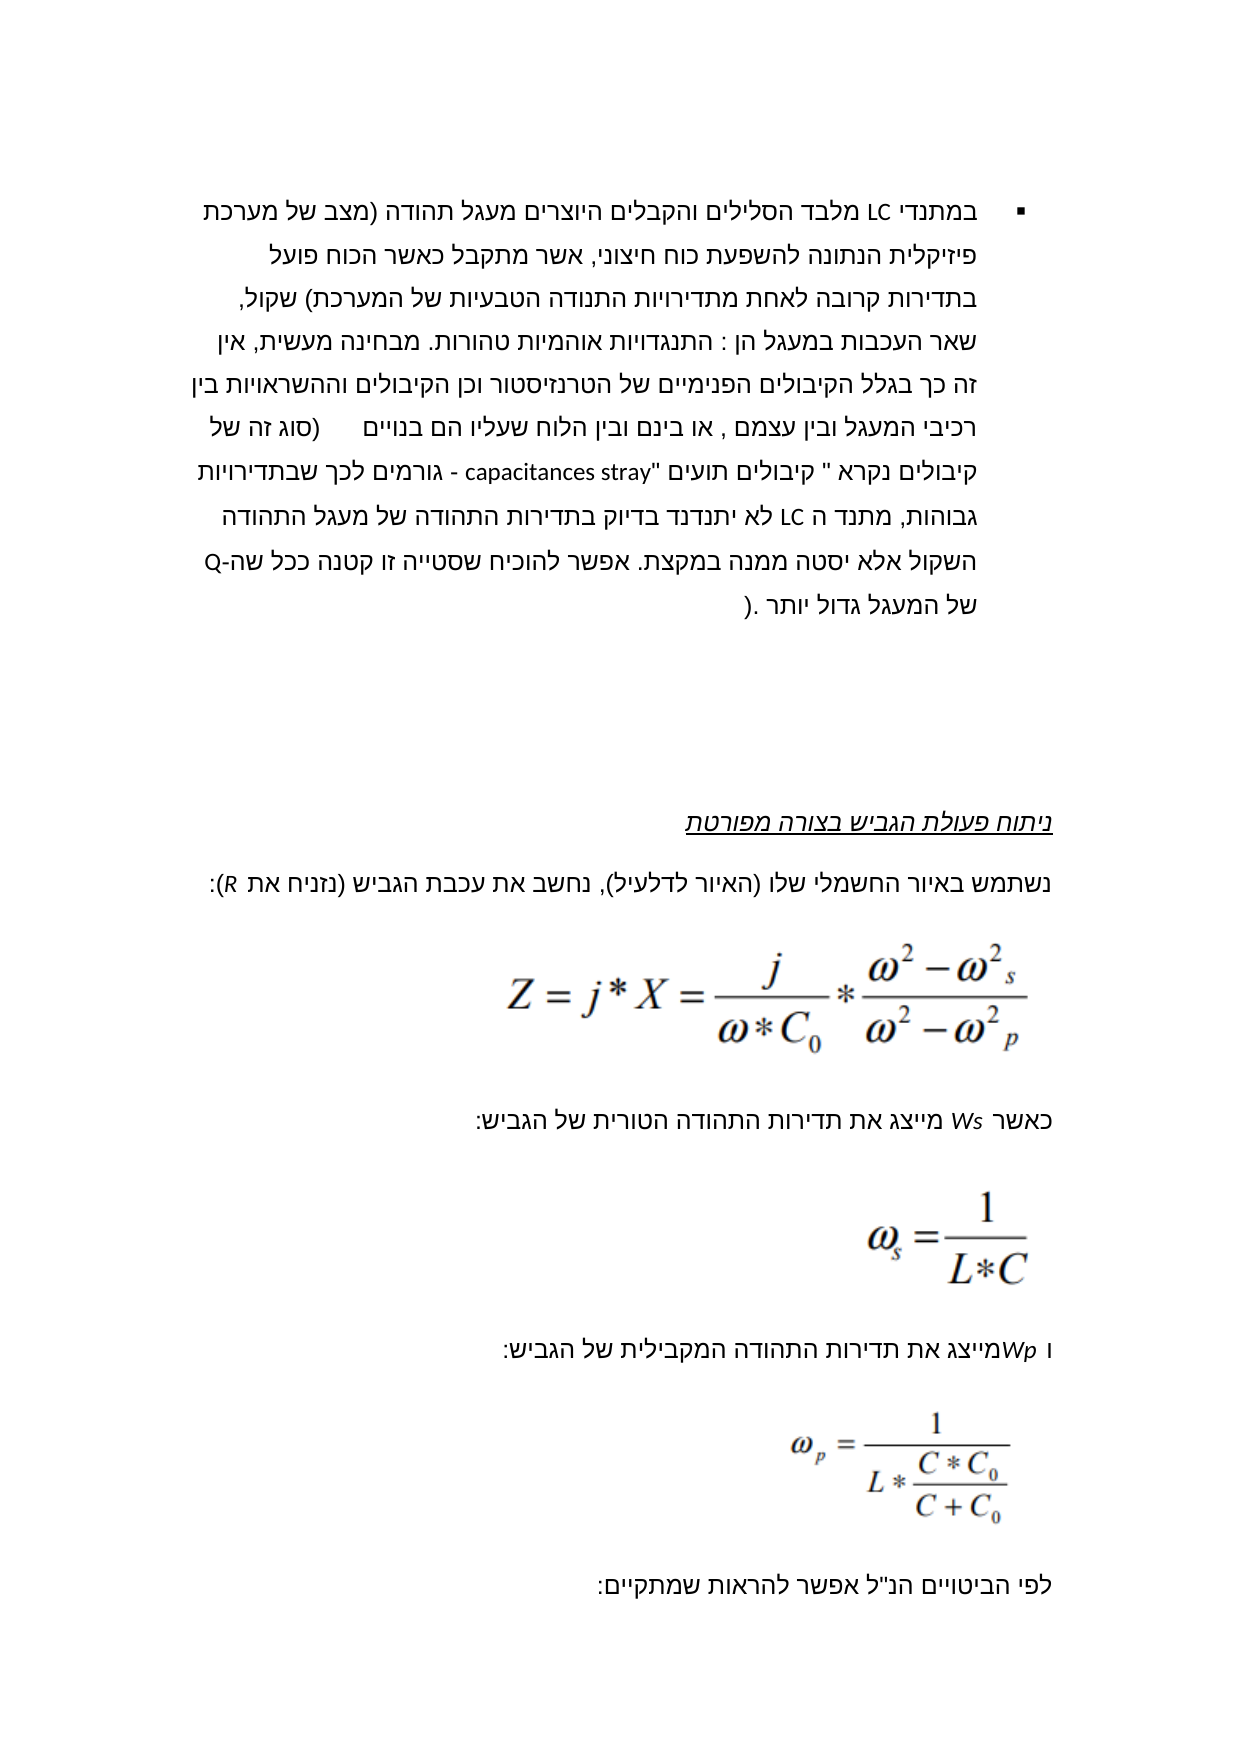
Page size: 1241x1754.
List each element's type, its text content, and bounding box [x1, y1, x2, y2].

picture [855, 1167, 1053, 1304]
text כאשר Ws מייצג את תדירות התהודה הטורית של הגביש: [187, 1105, 1053, 1136]
picture [474, 930, 1053, 1075]
text ו Wpמייצג את תדירות התהודה המקבילית של הגביש: [187, 1334, 1053, 1364]
text נשתמש באיור החשמלי שלו (האיור לדלעיל), נחשב את עכבת הגביש (נזניח את R): [187, 868, 1053, 899]
picture [755, 1396, 1053, 1541]
list במתנדי LC מלבד הסלילים והקבלים היוצרים מעגל תהודה (מצב של מערכת פיזיקלית הנתונה להשפעת כוח חיצוני, אשר מתקבל כאשר הכוח פועל בתדירות קרובה לאחת מתדירויות התנודה הטבעיות של המערכת) שקול, שאר העכבות במעגל הן : התנגדויות אוהמיות טהורות. מבחינה מעשית, אין זה כך בגלל הקיבולים הפנימיים של הטרנזיסטור וכן הקיבולים וההשראויות בין רכיבי המעגל ובין עצמם , או בינם ובין הלוח שעליו הם בנויים (סוג זה של קיבולים נקרא " קיבולים תועים "capacitances stray - גורמים לכך שבתדירויות גבוהות, מתנד ה LC לא יתנדנד בדיוק בתדירות התהודה של מעגל התהודה השקול אלא יסטה ממנה במקצת. אפשר להוכיח שסטייה זו קטנה ככל שה-Q של המעגל גדול יותר .( [187, 196, 1015, 620]
text ניתוח פעולת הגביש בצורה מפורטת [187, 808, 1053, 837]
text לפי הביטויים הנ"ל אפשר להראות שמתקיים: [187, 1571, 1053, 1599]
